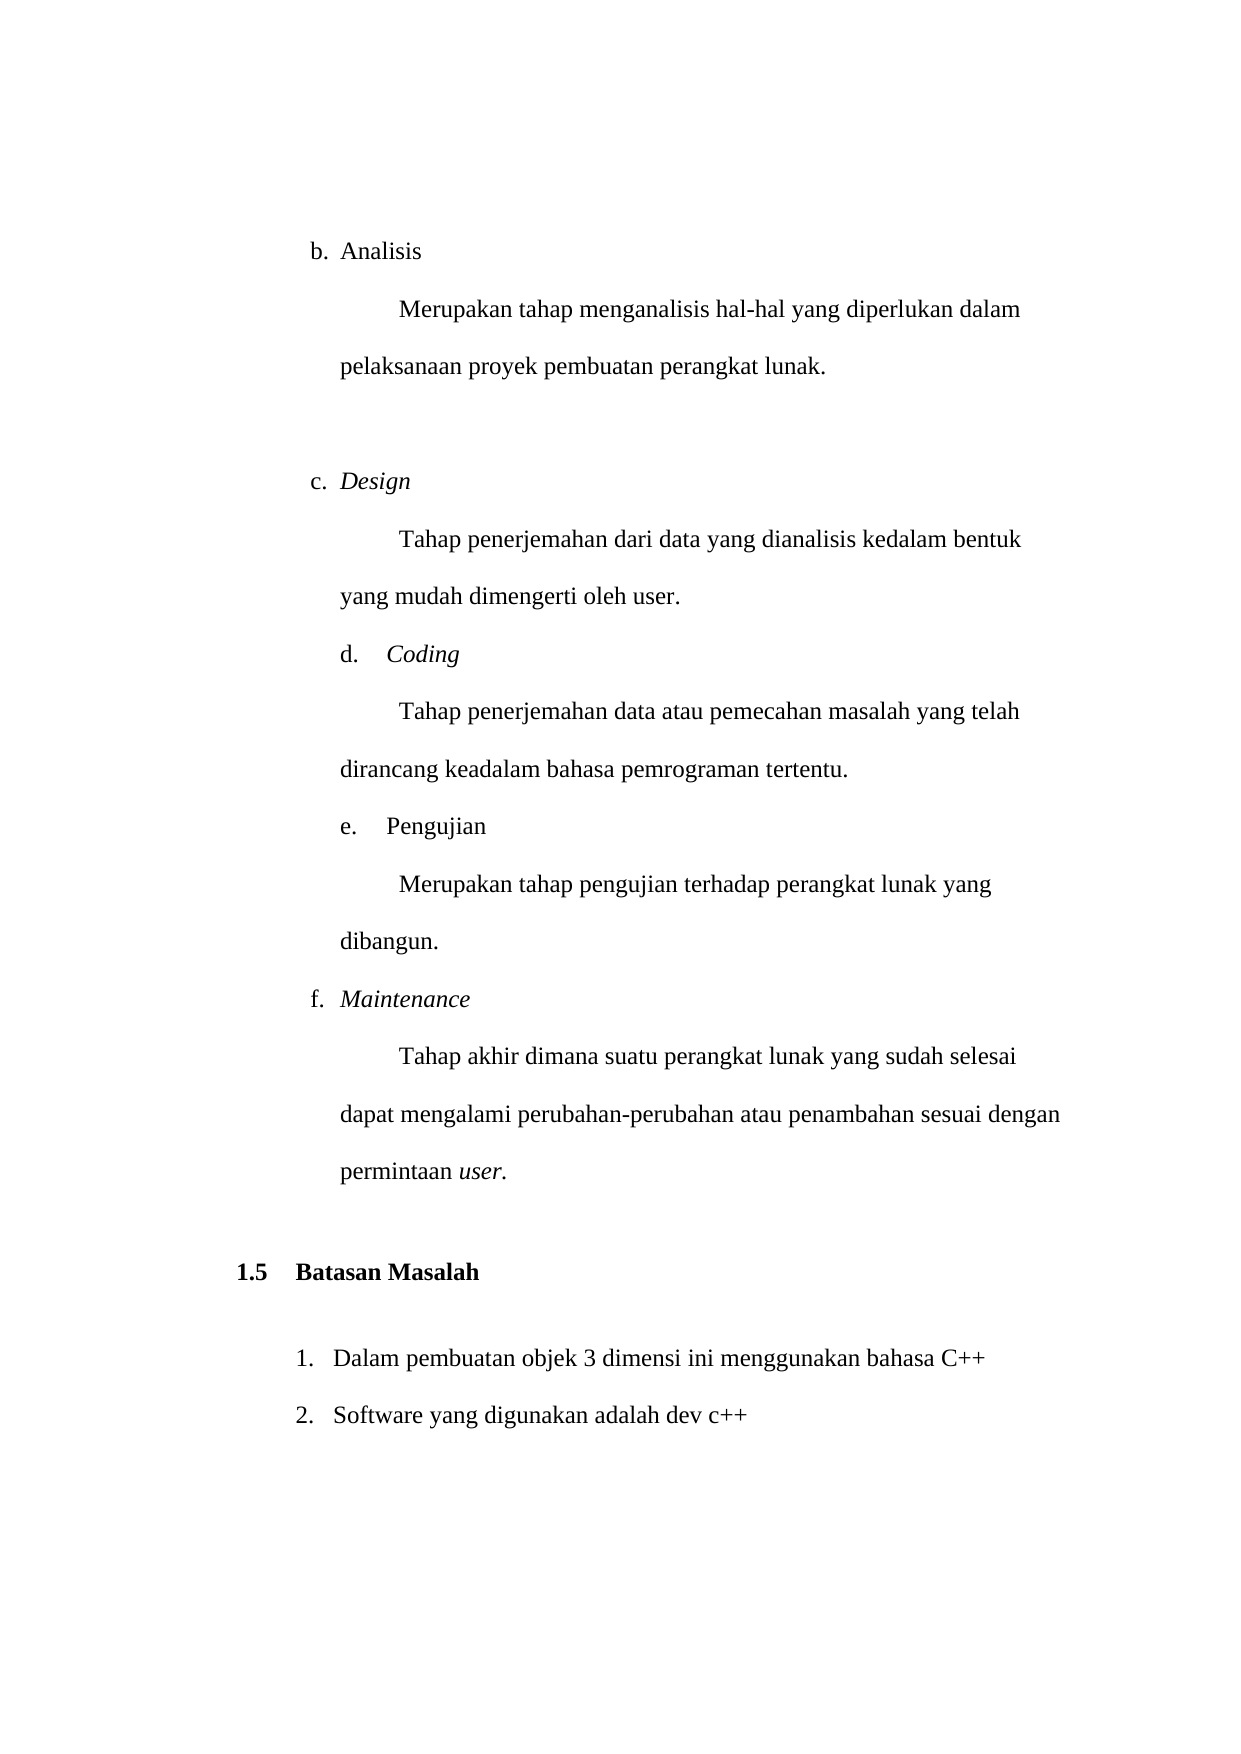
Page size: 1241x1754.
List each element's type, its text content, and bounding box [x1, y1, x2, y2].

list Batasan Masalah [236, 1257, 1063, 1286]
list Tahap penerjemahan data atau pemecahan masalah yang telah dirancang keadalam bahasa pemrograman tertentu. [340, 696, 1063, 782]
list Tahap penerjemahan dari data yang dianalisis kedalam bentuk yang mudah dimengerti oleh user. [340, 524, 1063, 610]
list Merupakan tahap pengujian terhadap perangkat lunak yang dibangun. [340, 869, 1063, 955]
list Software yang digunakan adalah dev c++ [295, 1401, 1063, 1429]
list Pengujian [340, 811, 1063, 840]
list Tahap akhir dimana suatu perangkat lunak yang sudah selesai dapat mengalami perubahan-perubahan atau penambahan sesuai dengan permintaan user. [340, 1041, 1063, 1185]
list Coding [340, 639, 1063, 667]
list Design [310, 466, 1063, 495]
list Analisis [310, 236, 1063, 265]
list Dalam pembuatan objek 3 dimensi ini menggunakan bahasa C++ [295, 1343, 1063, 1372]
list Merupakan tahap menganalisis hal-hal yang diperlukan dalam pelaksanaan proyek pembuatan perangkat lunak. [340, 294, 1063, 380]
list Maintenance [310, 984, 1063, 1012]
